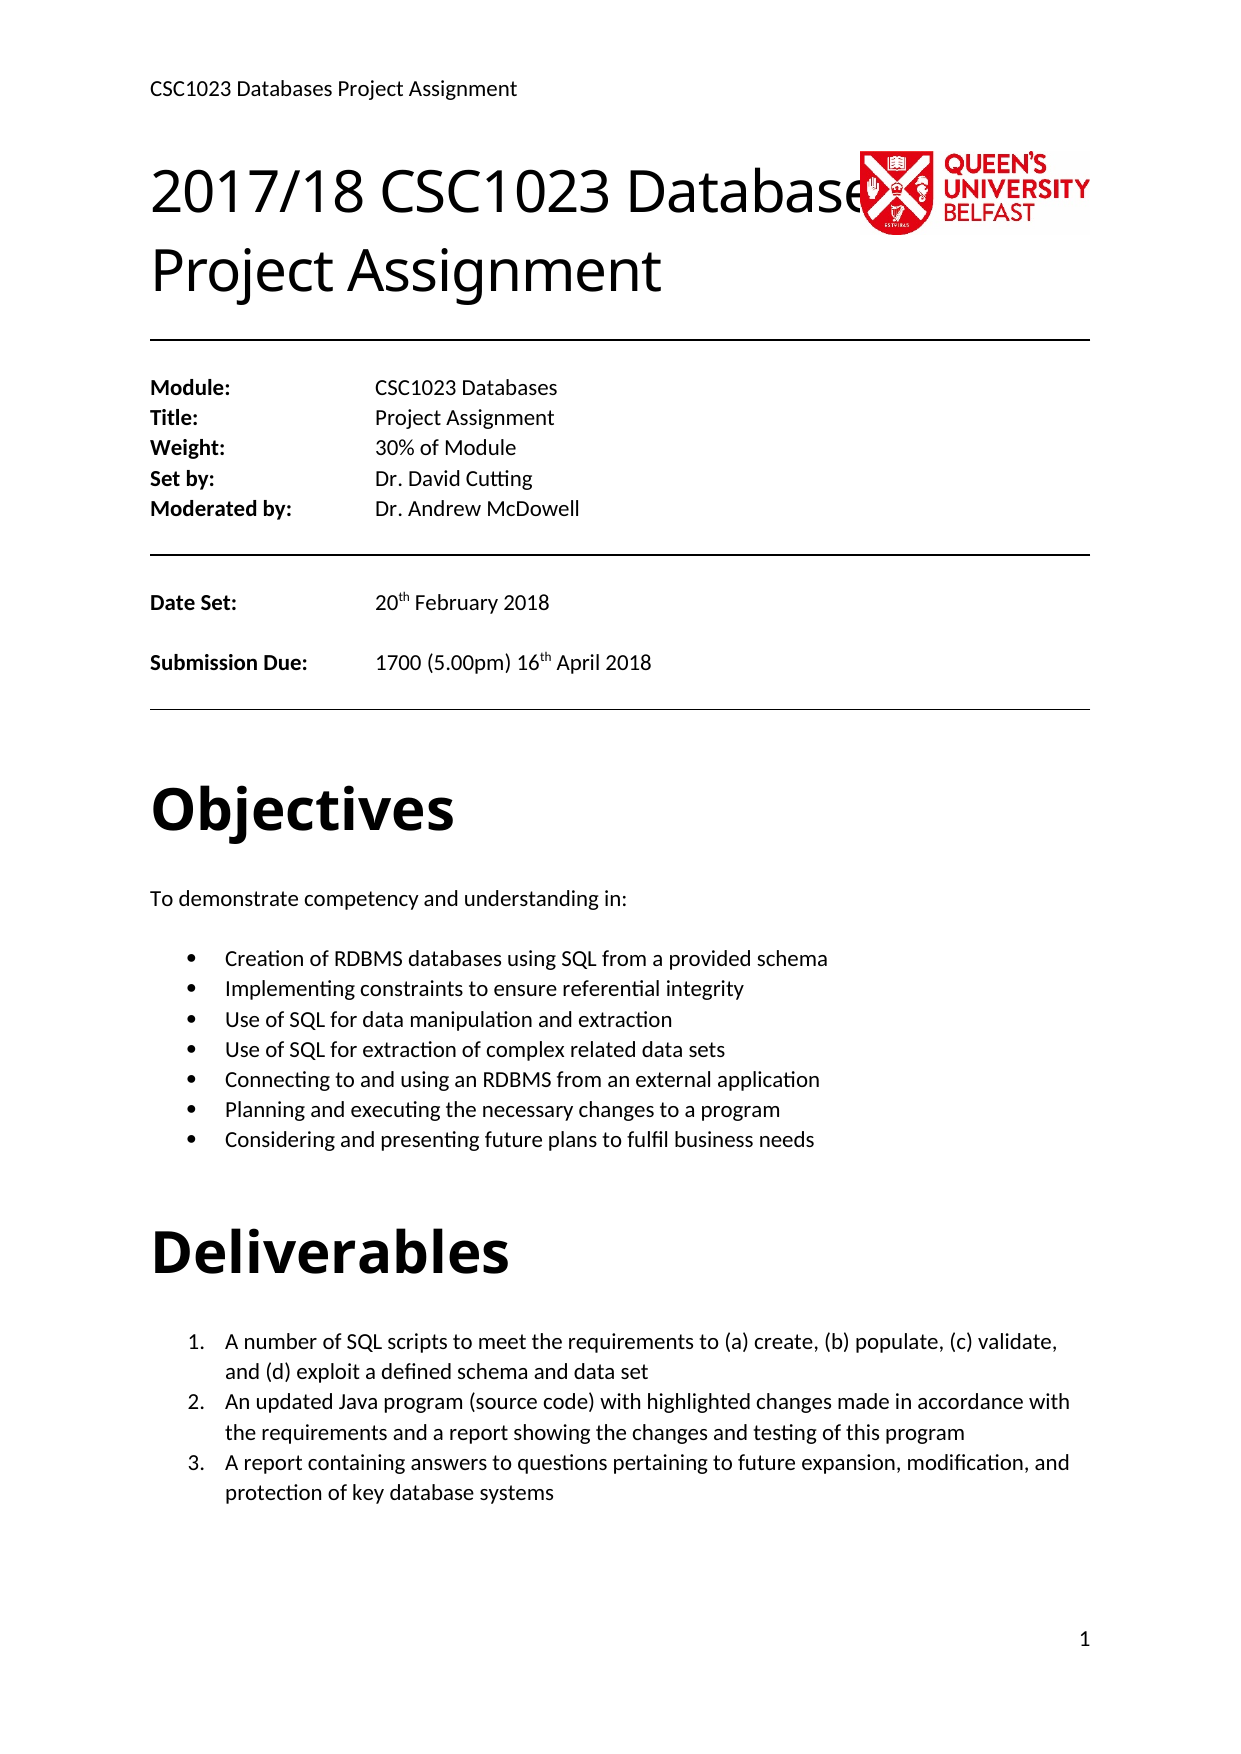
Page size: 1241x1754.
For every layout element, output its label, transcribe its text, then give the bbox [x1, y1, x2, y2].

text Date Set: 20th February 2018 [150, 588, 1090, 616]
subtitle Deliverables [150, 1211, 1090, 1290]
picture [860, 151, 1090, 235]
list Use of SQL for data manipulation and extraction [187, 1005, 1090, 1033]
list Considering and presenting future plans to fulfil business needs [187, 1126, 1090, 1153]
text Title: Project Assignment [150, 403, 1090, 431]
list Connecting to and using an RDBMS from an external application [187, 1065, 1090, 1093]
list Use of SQL for extraction of complex related data sets [187, 1035, 1090, 1063]
text Weight: 30% of Module [150, 433, 1090, 461]
text Submission Due: 1700 (5.00pm) 16th April 2018 [150, 648, 1090, 677]
list Planning and executing the necessary changes to a program [187, 1095, 1090, 1123]
text Module: CSC1023 Databases [150, 373, 1090, 401]
list A report containing answers to questions pertaining to future expansion, modification, and protection of key database systems [187, 1448, 1090, 1506]
subtitle Objectives [150, 768, 1090, 847]
text To demonstrate competency and understanding in: [150, 884, 1090, 912]
list Creation of RDBMS databases using SQL from a provided schema [187, 944, 1090, 972]
list A number of SQL scripts to meet the requirements to (a) create, (b) populate, (c) validate, and (d) exploit a defined schema and data set [187, 1327, 1090, 1385]
title 2017/18 CSC1023 Databases: [150, 150, 1090, 229]
title Project Assignment [150, 229, 1090, 309]
list Implementing constraints to ensure referential integrity [187, 974, 1090, 1002]
text Moderated by: Dr. Andrew McDowell [150, 494, 1090, 522]
list An updated Java program (source code) with highlighted changes made in accordance with the requirements and a report showing the changes and testing of this program [187, 1387, 1090, 1446]
text Set by: Dr. David Cutting [150, 464, 1090, 492]
